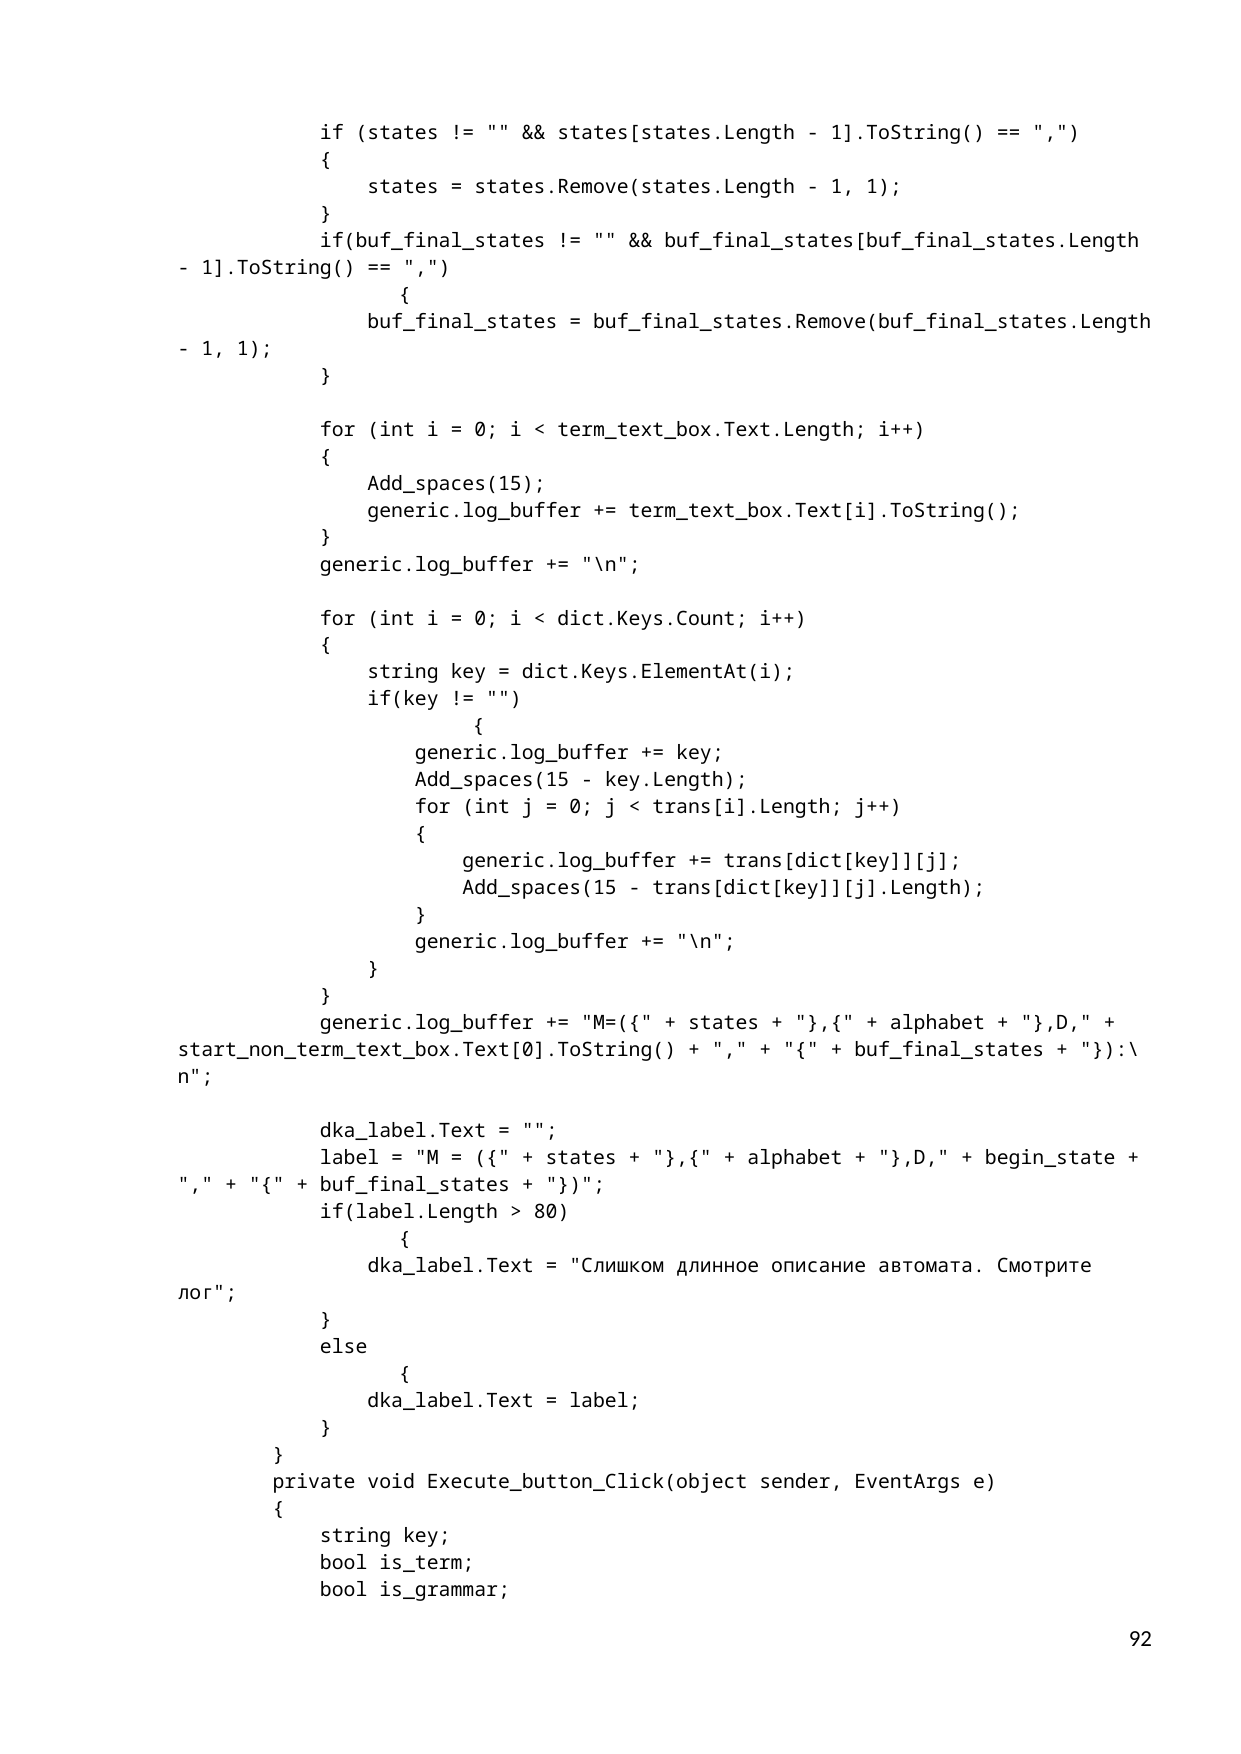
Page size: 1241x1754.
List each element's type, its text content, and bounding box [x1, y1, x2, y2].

text { [177, 1359, 1152, 1386]
text for (int i = 0; i < dict.Keys.Count; i++) [177, 604, 1152, 631]
text bool is_term; [177, 1548, 1152, 1575]
text } [177, 523, 1152, 550]
text { [177, 1494, 1152, 1521]
text string key; [177, 1521, 1152, 1548]
text buf_final_states = buf_final_states.Remove(buf_final_states.Length - 1, 1); [177, 307, 1152, 361]
text } [177, 954, 1152, 981]
text states = states.Remove(states.Length - 1, 1); [177, 172, 1152, 199]
text bool is_grammar; [177, 1575, 1152, 1602]
text generic.log_buffer += term_text_box.Text[i].ToString(); [177, 496, 1152, 523]
text dka_label.Text = "Слишком длинное описание автомата. Смотрите лог"; [177, 1251, 1152, 1305]
text { [177, 1224, 1152, 1251]
text generic.log_buffer += "\n"; [177, 927, 1152, 954]
text } [177, 901, 1152, 927]
text label = "M = ({" + states + "},{" + alphabet + "},D," + begin_state + "," + "{" + buf_final_states + "})"; [177, 1143, 1152, 1197]
text if(key != "") [177, 685, 1152, 712]
text Add_spaces(15 - key.Length); [177, 766, 1152, 793]
text } [177, 361, 1152, 388]
text } [177, 1413, 1152, 1440]
text generic.log_buffer += "M=({" + states + "},{" + alphabet + "},D," + start_non_term_text_box.Text[0].ToString() + "," + "{" + buf_final_states + "}):\n"; [177, 1008, 1152, 1089]
text { [177, 712, 1152, 739]
text else [177, 1332, 1152, 1359]
text generic.log_buffer += trans[dict[key]][j]; [177, 847, 1152, 873]
text { [177, 442, 1152, 469]
text Add_spaces(15); [177, 469, 1152, 496]
text if (states != "" && states[states.Length - 1].ToString() == ",") [177, 118, 1152, 145]
text string key = dict.Keys.ElementAt(i); [177, 658, 1152, 685]
text generic.log_buffer += "\n"; [177, 550, 1152, 577]
text Add_spaces(15 - trans[dict[key]][j].Length); [177, 873, 1152, 901]
text if(label.Length > 80) [177, 1197, 1152, 1224]
text private void Execute_button_Click(object sender, EventArgs e) [177, 1467, 1152, 1494]
text { [177, 819, 1152, 847]
text for (int i = 0; i < term_text_box.Text.Length; i++) [177, 415, 1152, 442]
text } [177, 981, 1152, 1008]
text { [177, 280, 1152, 307]
text generic.log_buffer += key; [177, 739, 1152, 766]
text if(buf_final_states != "" && buf_final_states[buf_final_states.Length - 1].ToString() == ",") [177, 226, 1152, 280]
text } [177, 199, 1152, 226]
text dka_label.Text = label; [177, 1386, 1152, 1413]
text { [177, 631, 1152, 658]
text for (int j = 0; j < trans[i].Length; j++) [177, 793, 1152, 819]
text dka_label.Text = ""; [177, 1116, 1152, 1143]
text } [177, 1305, 1152, 1332]
text { [177, 145, 1152, 172]
text } [177, 1440, 1152, 1467]
